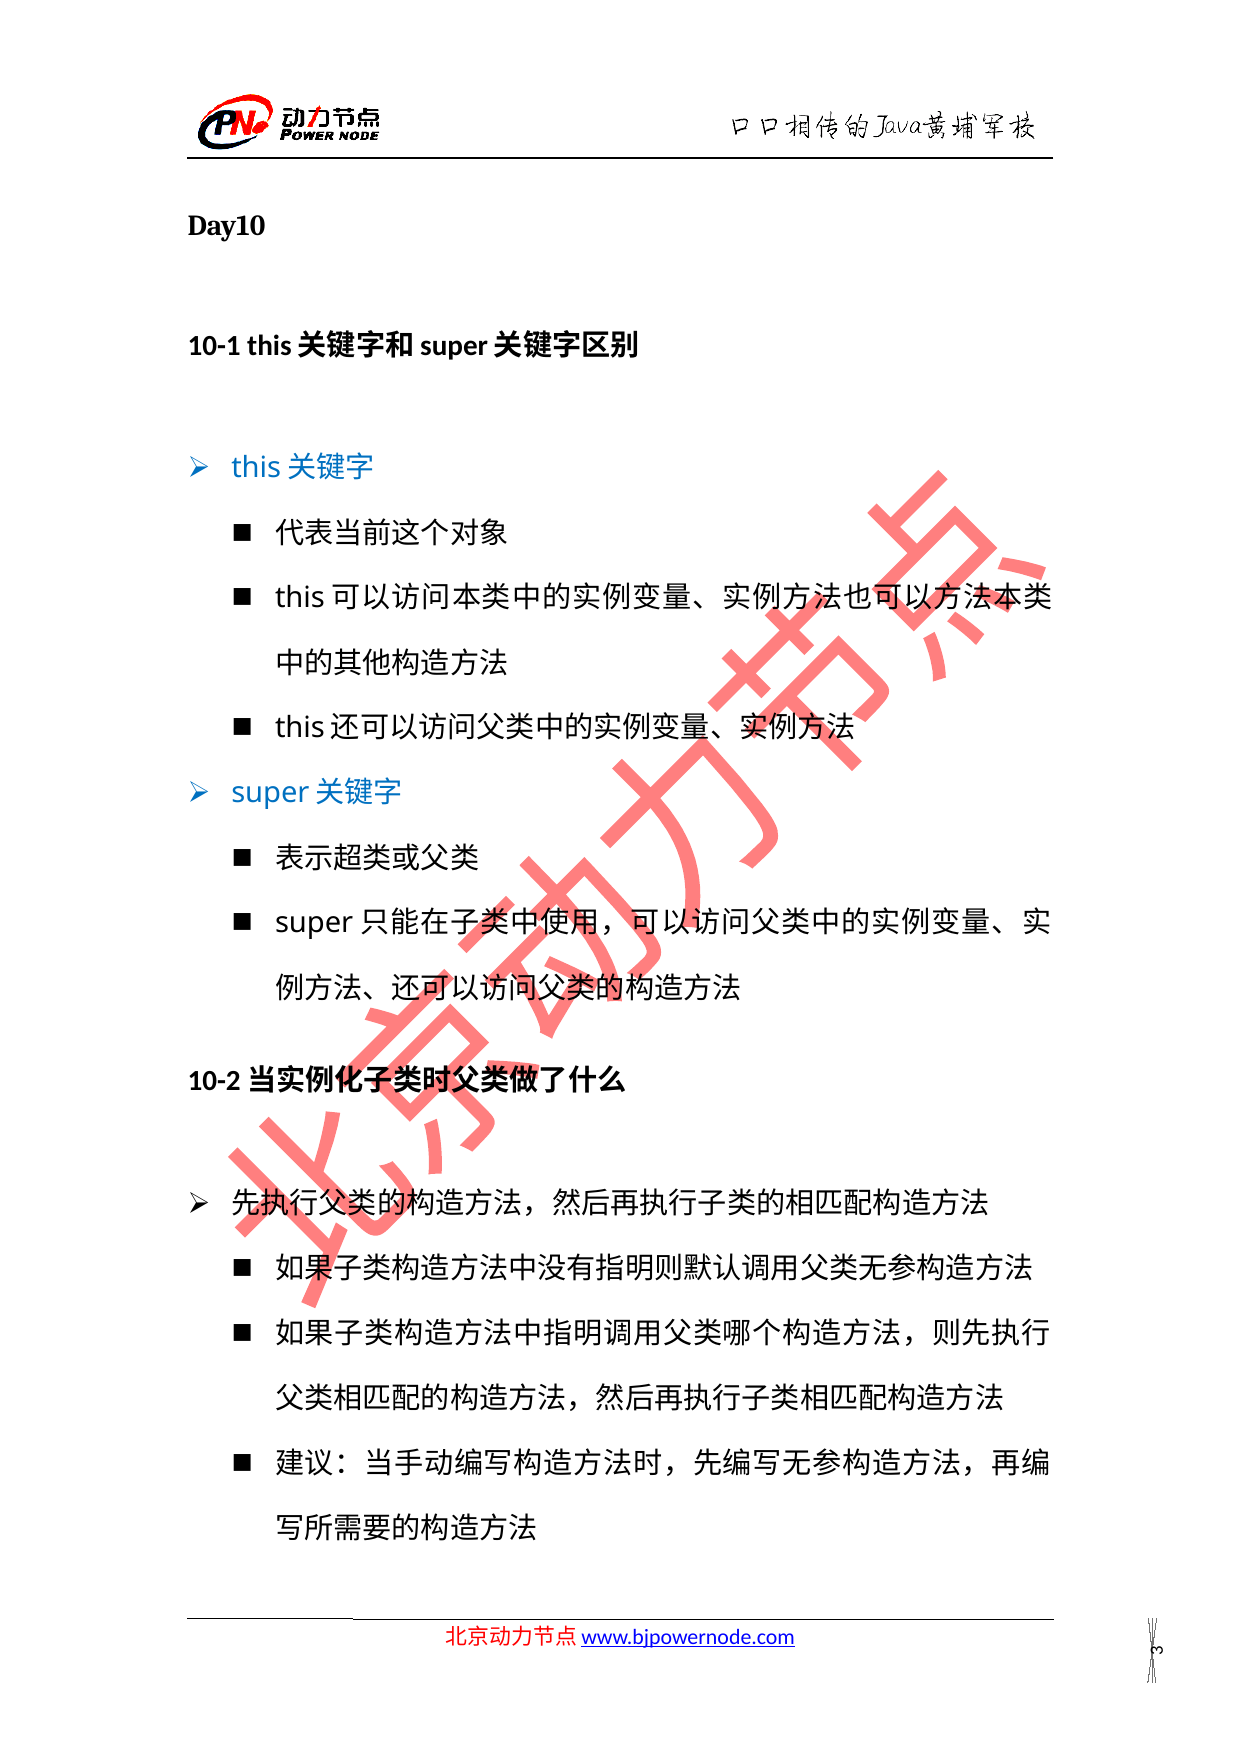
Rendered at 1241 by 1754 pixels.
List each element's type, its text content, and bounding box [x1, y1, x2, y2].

list this还可以访问父类中的实例变量、实例方法 [231, 693, 1053, 758]
subtitle 10-2 当实例化子类时父类做了什么 [187, 1045, 1053, 1110]
list 表示超类或父类 [231, 823, 1053, 888]
list super关键字 [187, 758, 1053, 823]
subtitle 10-1 this关键字和super关键字区别 [187, 310, 1053, 375]
list this可以访问本类中的实例变量、实例方法也可以方法本类中的其他构造方法 [231, 563, 1053, 693]
list 先执行父类的构造方法，然后再执行子类的相匹配构造方法 [187, 1168, 1053, 1233]
list this关键字 [187, 433, 1053, 498]
list super只能在子类中使用，可以访问父类中的实例变量、实例方法、还可以访问父类的构造方法 [231, 888, 1053, 1018]
picture [187, 88, 1053, 155]
subtitle Day10 [187, 193, 1053, 258]
list 建议：当手动编写构造方法时，先编写无参构造方法，再编写所需要的构造方法 [231, 1428, 1053, 1558]
list 代表当前这个对象 [231, 498, 1053, 563]
list 如果子类构造方法中没有指明则默认调用父类无参构造方法 [231, 1233, 1053, 1298]
list 如果子类构造方法中指明调用父类哪个构造方法，则先执行父类相匹配的构造方法，然后再执行子类相匹配构造方法 [231, 1298, 1053, 1428]
